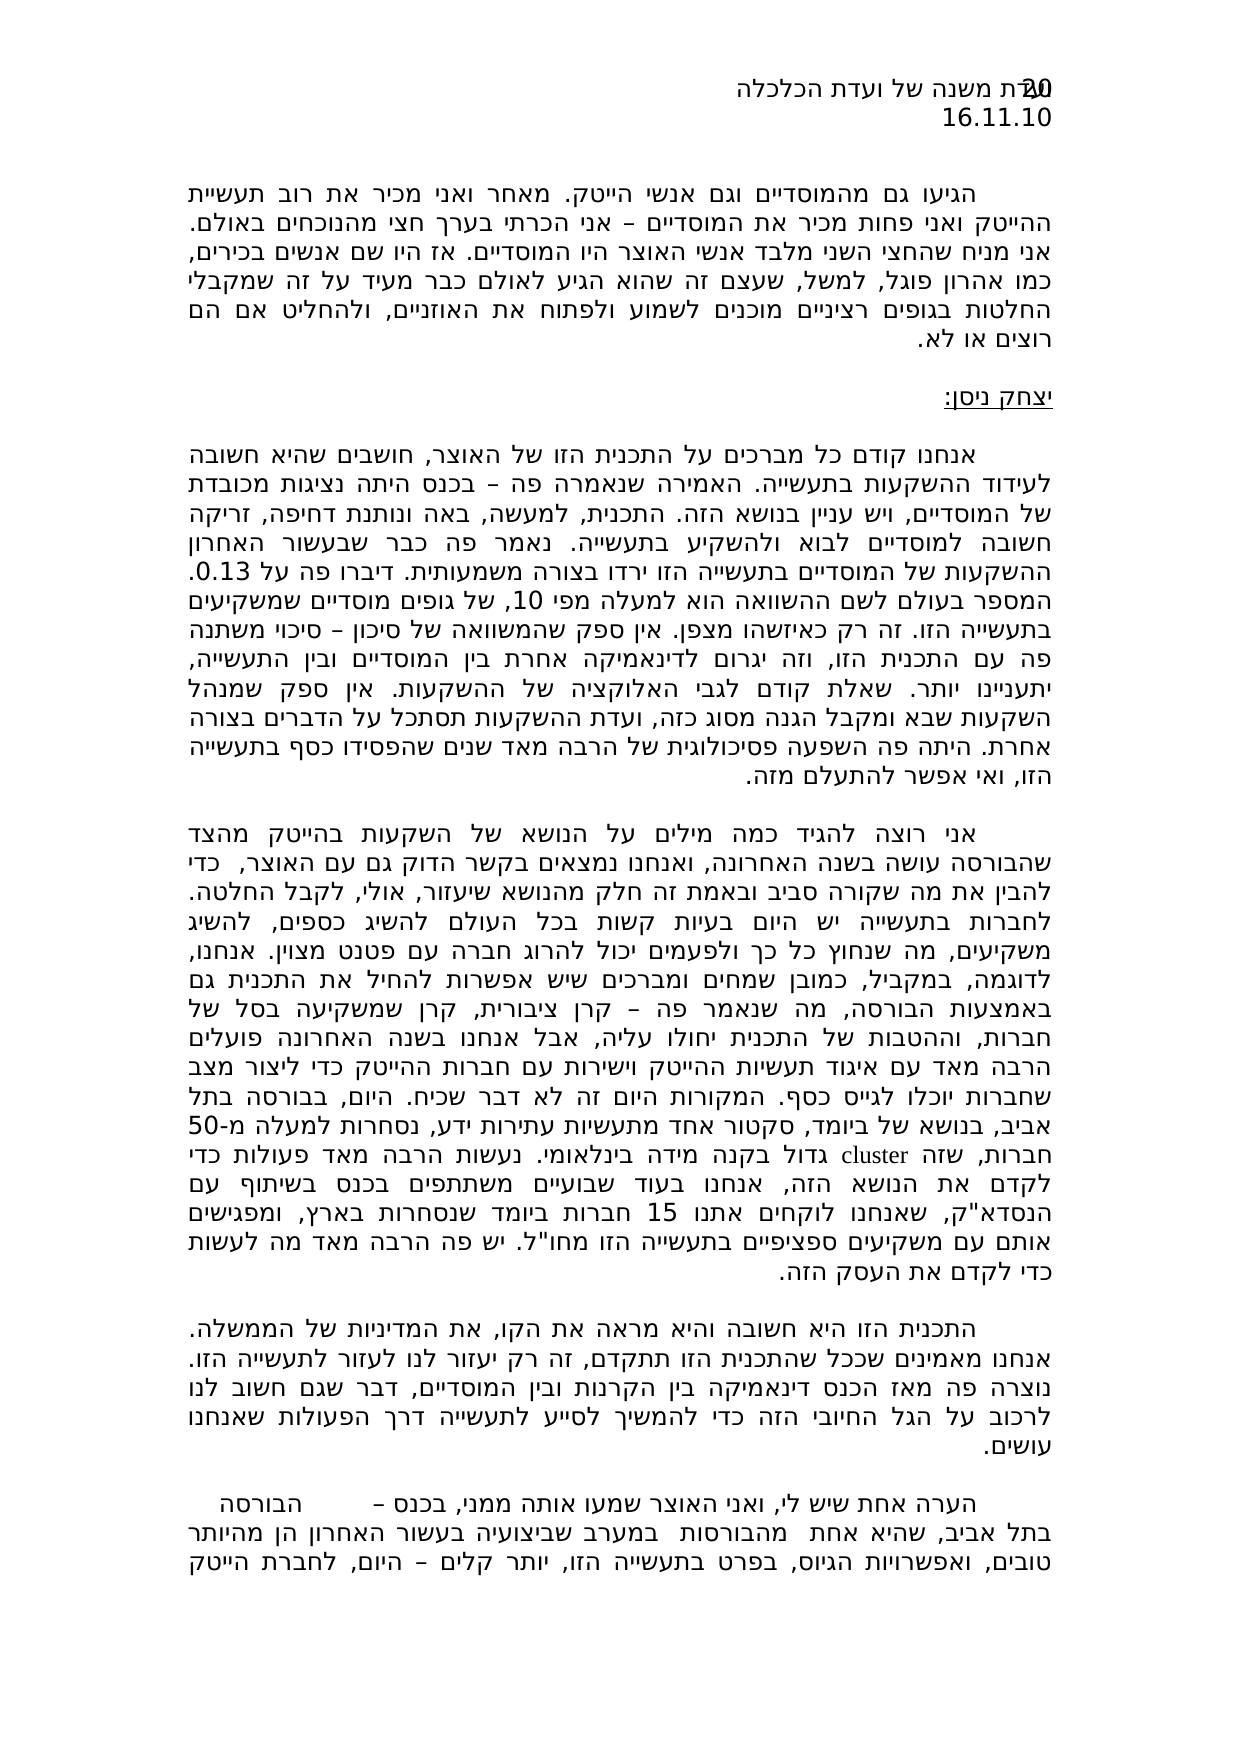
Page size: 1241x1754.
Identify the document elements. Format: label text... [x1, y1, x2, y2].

text התכנית הזו היא חשובה והיא מראה את הקו, את המדיניות של הממשלה. אנחנו מאמינים שככל שהתכנית הזו תתקדם, זה רק יעזור לנו לעזור לתעשייה הזו. נוצרה פה מאז הכנס דינאמיקה בין הקרנות ובין המוסדיים, דבר שגם חשוב לנו לרכוב על הגל החיובי הזה כדי להמשיך לסייע לתעשייה דרך הפעולות שאנחנו עושים. [187, 1315, 1053, 1461]
text יצחק ניסן: [187, 382, 1053, 412]
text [187, 1489, 1053, 1577]
text אנחנו קודם כל מברכים על התכנית הזו של האוצר, חושבים שהיא חשובה לעידוד ההשקעות בתעשייה. האמירה שנאמרה פה – בכנס היתה נציגות מכובדת של המוסדיים, ויש עניין בנושא הזה. התכנית, למעשה, באה ונותנת דחיפה, זריקה חשובה למוסדיים לבוא ולהשקיע בתעשייה. נאמר פה כבר שבעשור האחרון ההשקעות של המוסדיים בתעשייה הזו ירדו בצורה משמעותית. דיברו פה על 0.13. המספר בעולם לשם ההשוואה הוא למעלה מפי 10, של גופים מוסדיים שמשקיעים בתעשייה הזו. זה רק כאיזשהו מצפן. אין ספק שהמשוואה של סיכון – סיכוי משתנה פה עם התכנית הזו, וזה יגרום לדינאמיקה אחרת בין המוסדיים ובין התעשייה, יתעניינו יותר. שאלת קודם לגבי האלוקציה של ההשקעות. אין ספק שמנהל השקעות שבא ומקבל הגנה מסוג כזה, ועדת ההשקעות תסתכל על הדברים בצורה אחרת. היתה פה השפעה פסיכולוגית של הרבה מאד שנים שהפסידו כסף בתעשייה הזו, ואי אפשר להתעלם מזה. [187, 440, 1053, 790]
text הגיעו גם מהמוסדיים וגם אנשי הייטק. מאחר ואני מכיר את רוב תעשיית ההייטק ואני פחות מכיר את המוסדיים – אני הכרתי בערך חצי מהנוכחים באולם. אני מניח שהחצי השני מלבד אנשי האוצר היו המוסדיים. אז היו שם אנשים בכירים, כמו אהרון פוגל, למשל, שעצם זה שהוא הגיע לאולם כבר מעיד על זה שמקבלי החלטות בגופים רציניים מוכנים לשמוע ולפתוח את האוזניים, ולהחליט אם הם רוצים או לא. [187, 179, 1053, 354]
text אני רוצה להגיד כמה מילים על הנושא של השקעות בהייטק מהצד שהבורסה עושה בשנה האחרונה, ואנחנו נמצאים בקשר הדוק גם עם האוצר, כדי להבין את מה שקורה סביב ובאמת זה חלק מהנושא שיעזור, אולי, לקבל החלטה. לחברות בתעשייה יש היום בעיות קשות בכל העולם להשיג כספים, להשיג משקיעים, מה שנחוץ כל כך ולפעמים יכול להרוג חברה עם פטנט מצוין. אנחנו, לדוגמה, במקביל, כמובן שמחים ומברכים שיש אפשרות להחיל את התכנית גם באמצעות הבורסה, מה שנאמר פה – קרן ציבורית, קרן שמשקיעה בסל של חברות, וההטבות של התכנית יחולו עליה, אבל אנחנו בשנה האחרונה פועלים הרבה מאד עם איגוד תעשיות ההייטק וישירות עם חברות ההייטק כדי ליצור מצב שחברות יוכלו לגייס כסף. המקורות היום זה לא דבר שכיח. היום, בבורסה בתל אביב, בנושא של ביומד, סקטור אחד מתעשיות עתירות ידע, נסחרות למעלה מ-50 חברות, שזה cluster גדול בקנה מידה בינלאומי. נעשות הרבה מאד פעולות כדי לקדם את הנושא הזה, אנחנו בעוד שבועיים משתתפים בכנס בשיתוף עם הנסדא"ק, שאנחנו לוקחים אתנו 15 חברות ביומד שנסחרות בארץ, ומפגישים אותם עם משקיעים ספציפיים בתעשייה הזו מחו"ל. יש פה הרבה מאד מה לעשות כדי לקדם את העסק הזה. [187, 819, 1053, 1286]
